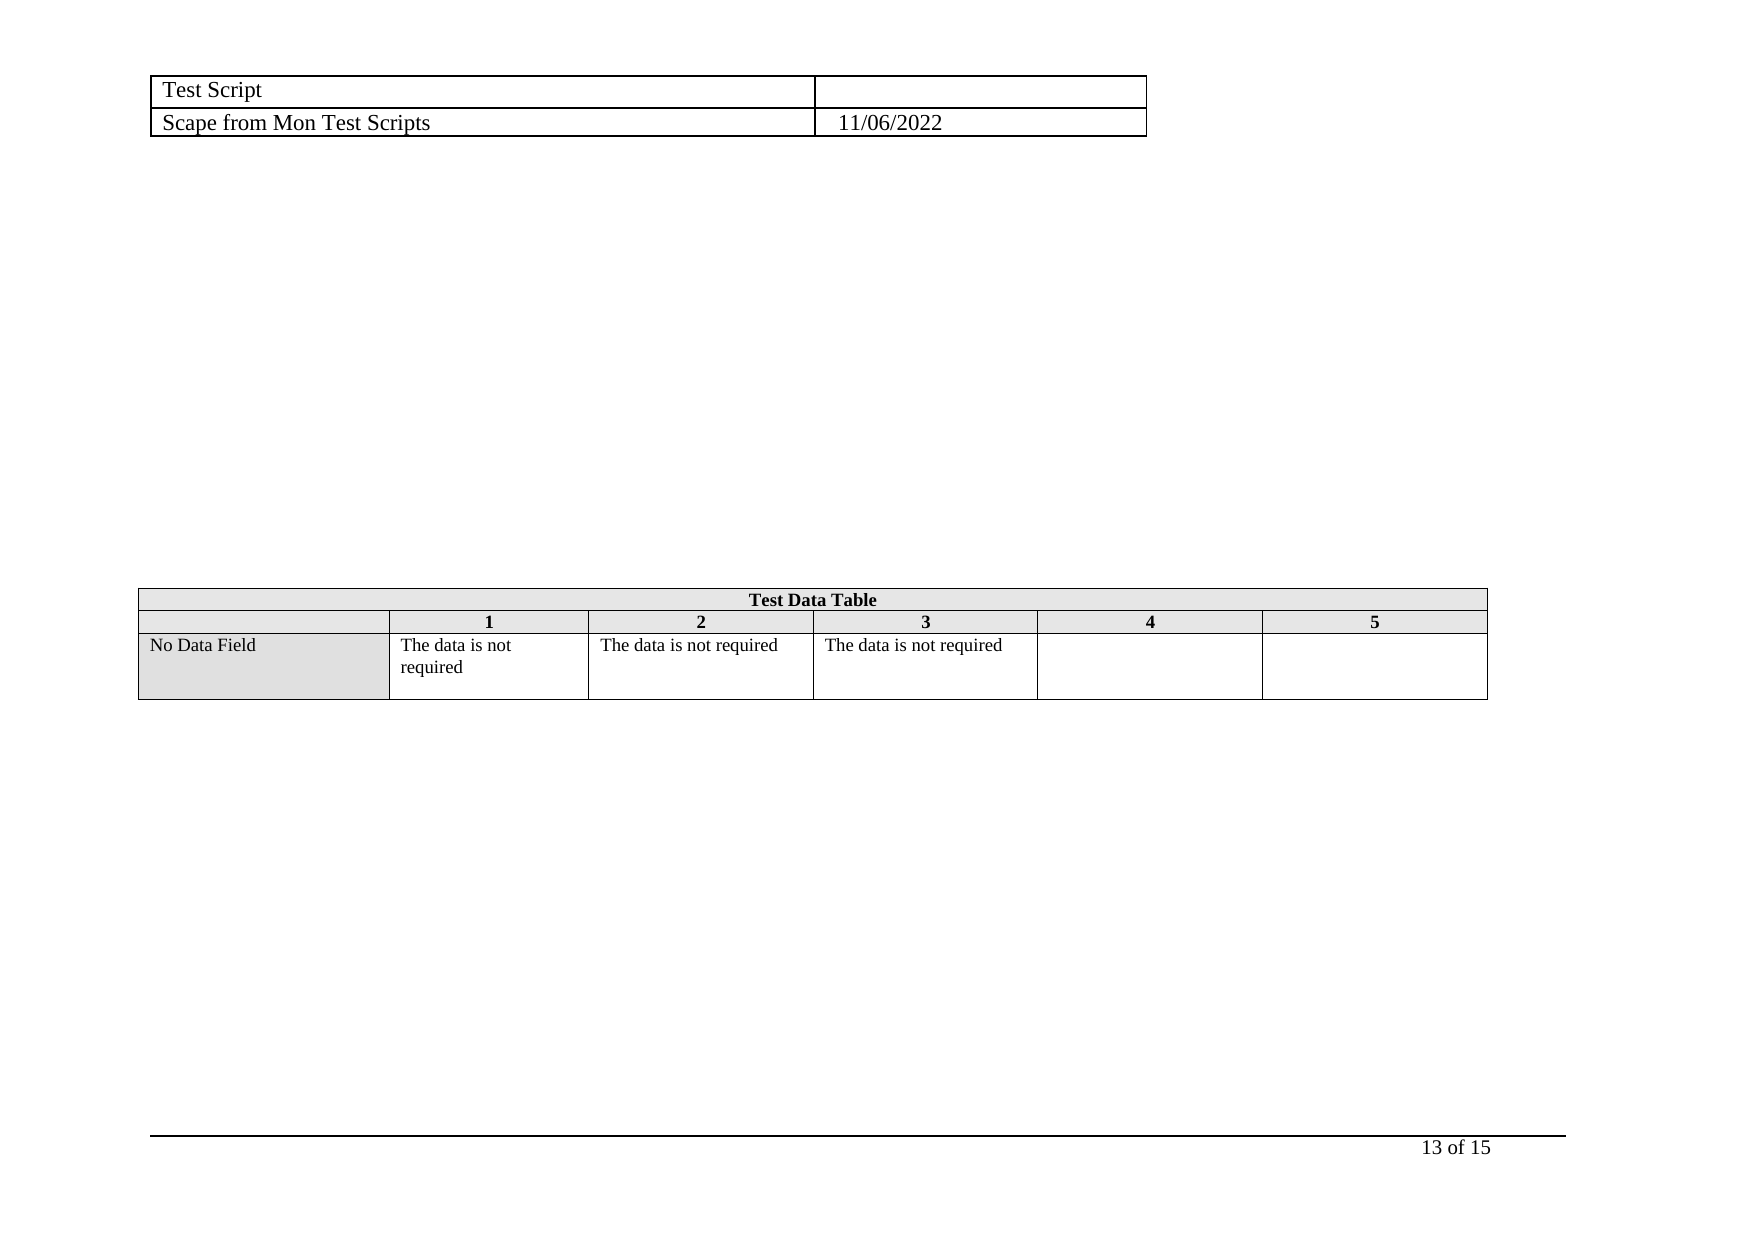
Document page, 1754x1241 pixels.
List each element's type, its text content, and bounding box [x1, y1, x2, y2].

table_cell 5 [1263, 611, 1487, 633]
table_cell [1263, 634, 1487, 699]
table_cell [139, 611, 389, 633]
table_cell 3 [814, 611, 1037, 633]
table_header Test Data Table [139, 589, 1487, 610]
table_cell 2 [589, 611, 813, 633]
table_cell The data is not required [390, 634, 588, 699]
table_cell 1 [390, 611, 588, 633]
table_cell [1038, 634, 1262, 699]
table_cell The data is not required [814, 634, 1037, 699]
table_cell 4 [1038, 611, 1262, 633]
table_cell No Data Field [139, 634, 389, 699]
table_cell The data is not required [589, 634, 813, 699]
